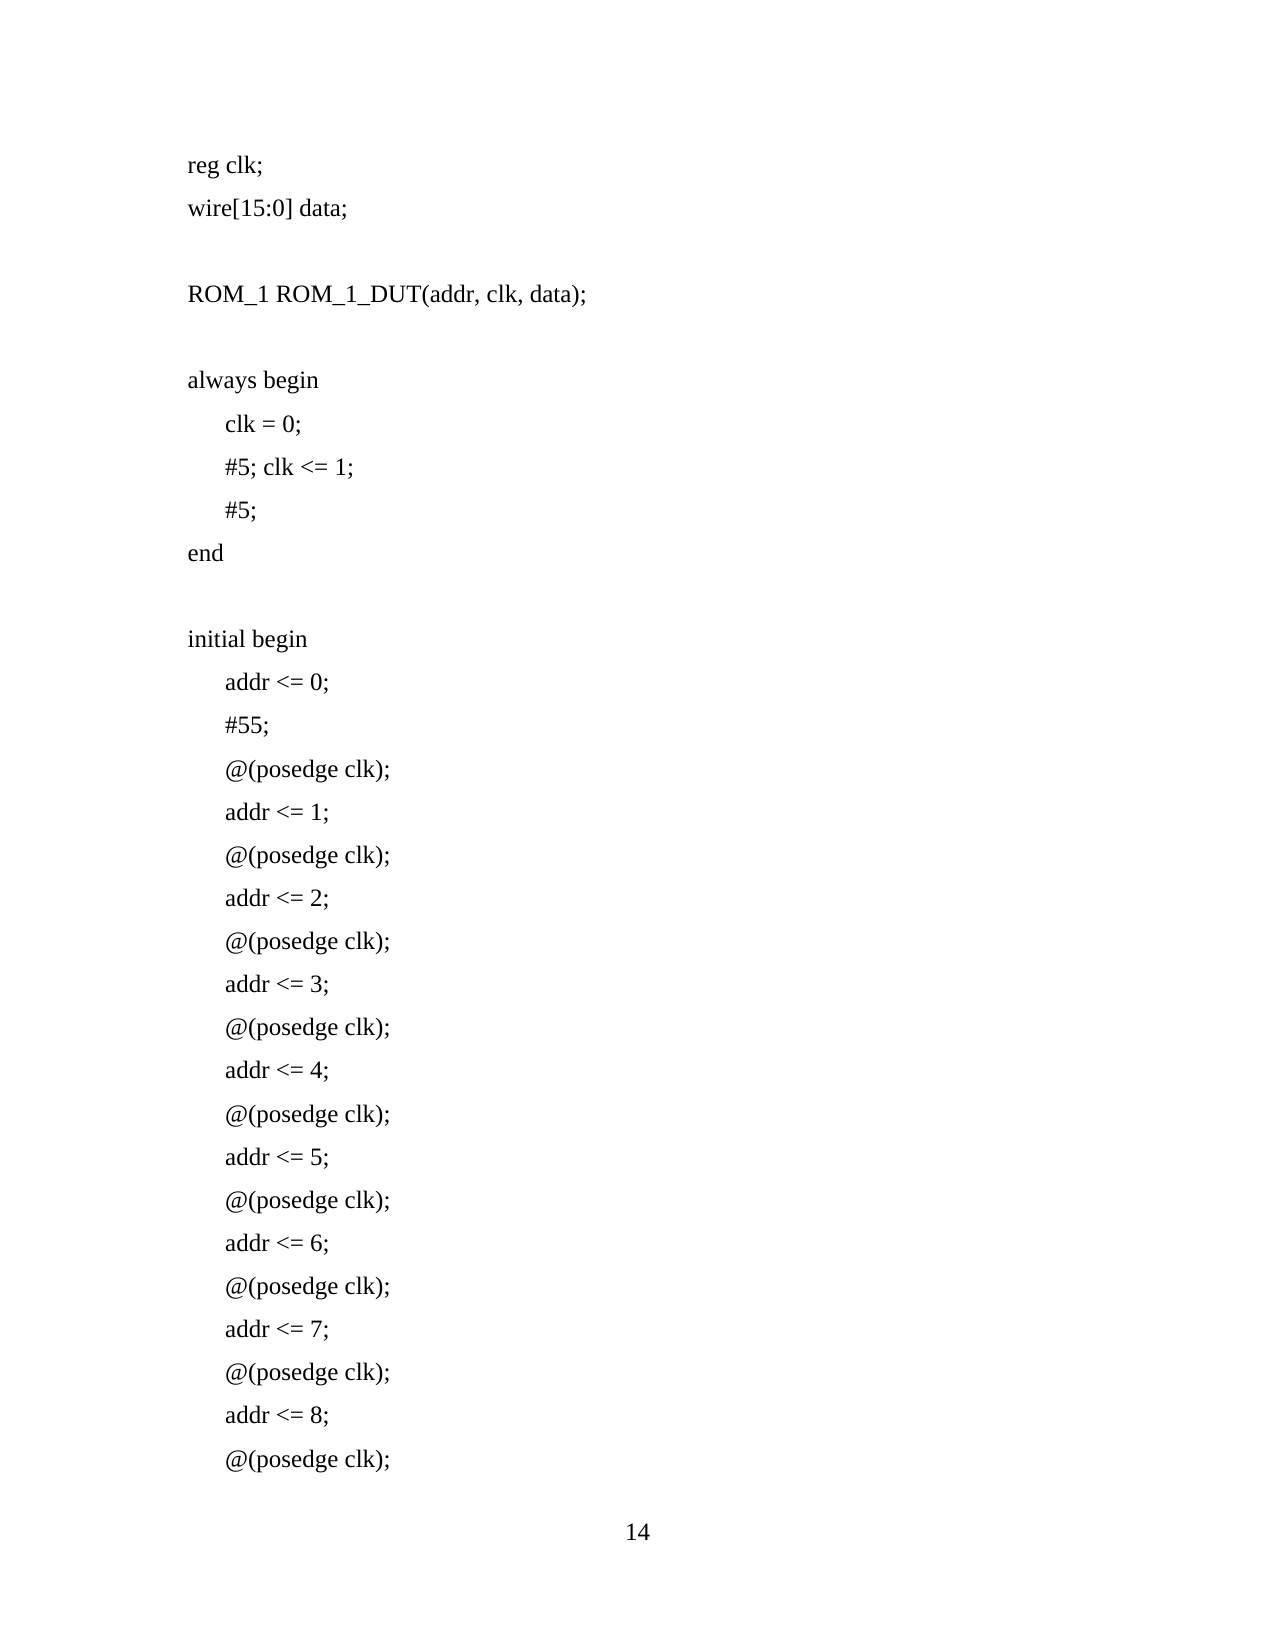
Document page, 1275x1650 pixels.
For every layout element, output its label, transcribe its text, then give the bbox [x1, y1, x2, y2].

text @(posedge clk); [150, 1012, 1125, 1041]
text addr <= 5; [150, 1142, 1125, 1171]
text addr <= 6; [150, 1228, 1125, 1257]
text addr <= 3; [150, 969, 1125, 998]
text always begin [150, 366, 1125, 394]
text @(posedge clk); [150, 1271, 1125, 1300]
text ROM_1 ROM_1_DUT(addr, clk, data); [150, 279, 1125, 308]
text reg clk; [150, 150, 1125, 179]
text @(posedge clk); [150, 754, 1125, 782]
text #5; [150, 495, 1125, 524]
text addr <= 1; [150, 797, 1125, 826]
text addr <= 8; [150, 1401, 1125, 1429]
text #5; clk <= 1; [150, 452, 1125, 481]
text addr <= 0; [150, 667, 1125, 696]
text @(posedge clk); [150, 1444, 1125, 1472]
text #55; [150, 711, 1125, 739]
text wire[15:0] data; [150, 193, 1125, 222]
text @(posedge clk); [150, 926, 1125, 955]
text addr <= 4; [150, 1056, 1125, 1084]
text clk = 0; [150, 409, 1125, 437]
text @(posedge clk); [150, 840, 1125, 869]
text addr <= 7; [150, 1314, 1125, 1343]
text end [150, 538, 1125, 567]
text @(posedge clk); [150, 1357, 1125, 1386]
text @(posedge clk); [150, 1185, 1125, 1214]
text initial begin [150, 624, 1125, 653]
text addr <= 2; [150, 883, 1125, 912]
text @(posedge clk); [150, 1099, 1125, 1127]
